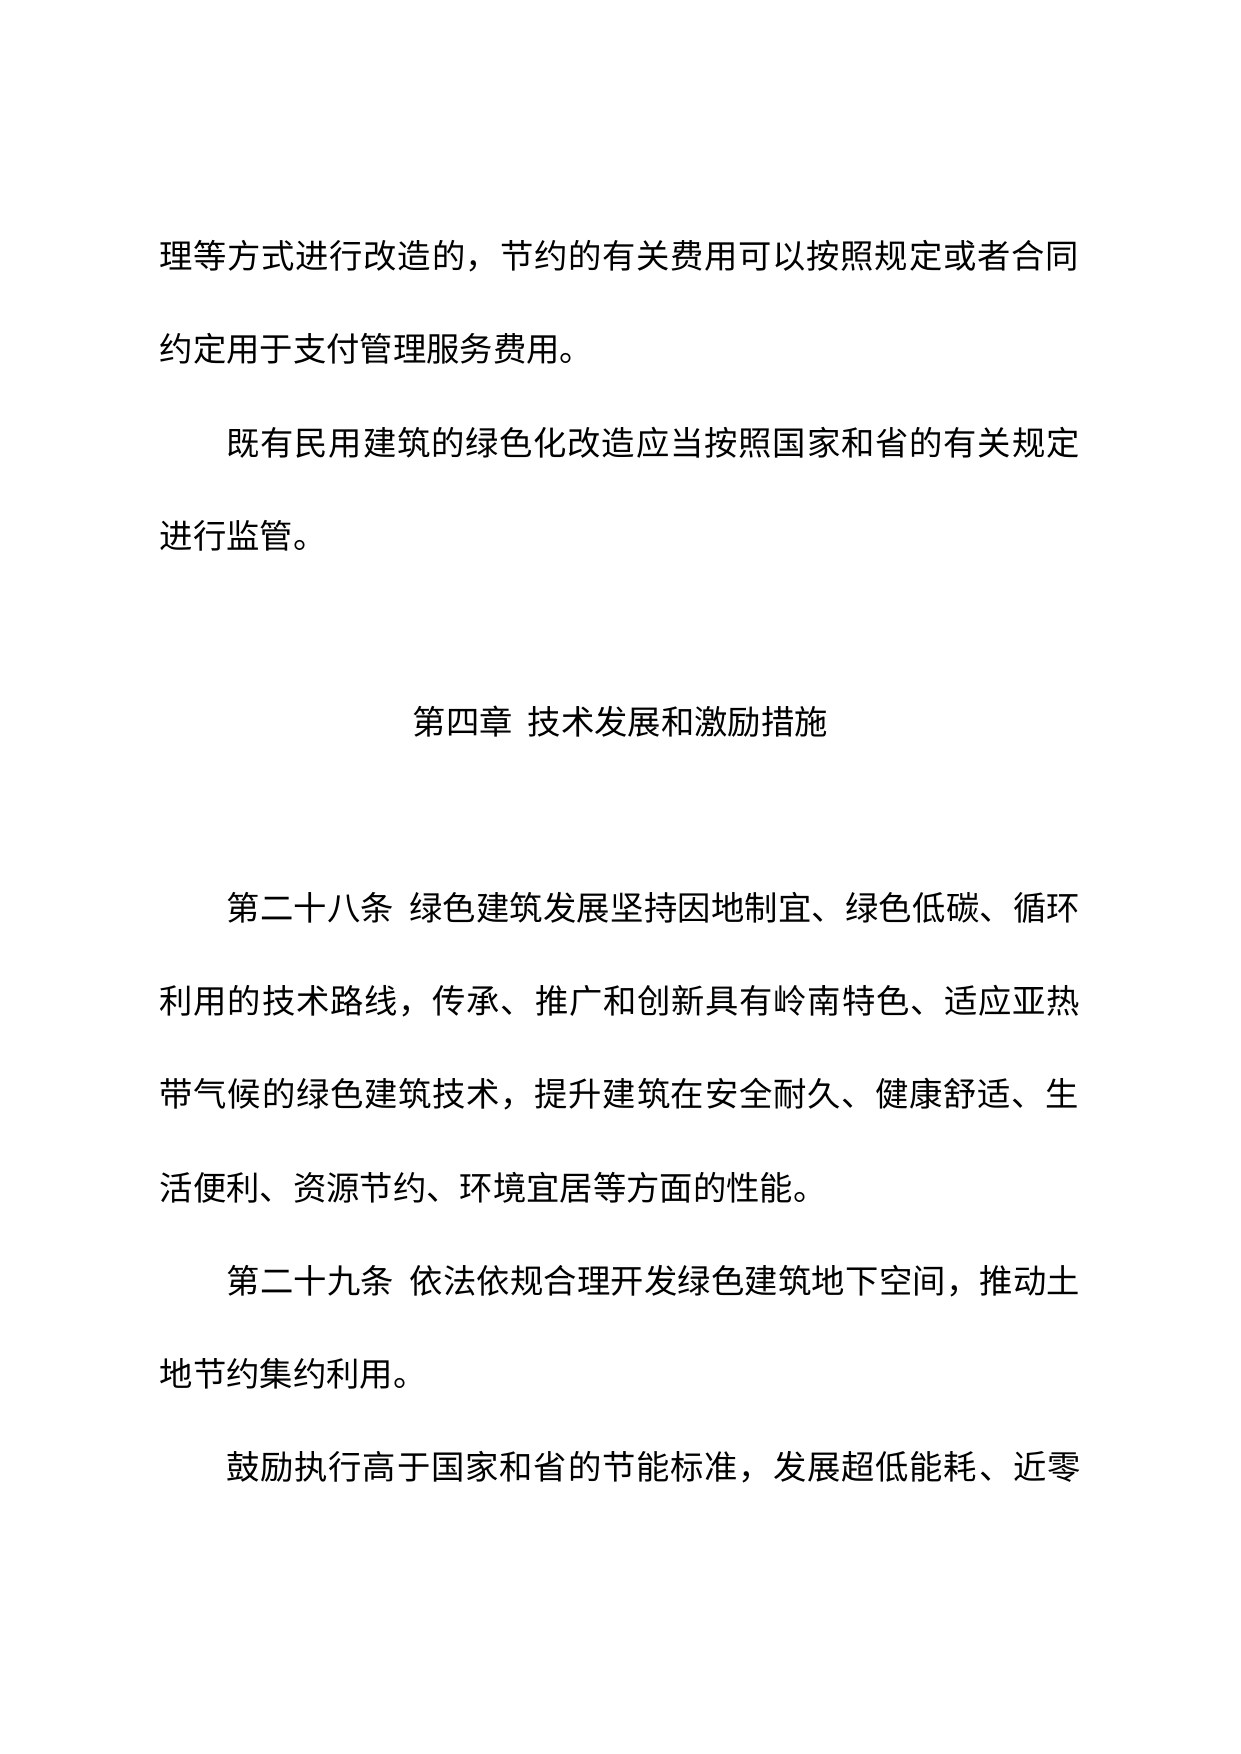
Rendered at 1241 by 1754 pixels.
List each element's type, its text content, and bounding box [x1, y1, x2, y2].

text 第二十八条 绿色建筑发展坚持因地制宜、绿色低碳、循环利用的技术路线，传承、推广和创新具有岭南特色、适应亚热带气候的绿色建筑技术，提升建筑在安全耐久、健康舒适、生活便利、资源节约、环境宜居等方面的性能。 [159, 859, 1081, 1232]
list 第四章 技术发展和激励措施 [159, 673, 1081, 766]
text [159, 208, 1081, 394]
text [159, 1418, 1081, 1511]
text 既有民用建筑的绿色化改造应当按照国家和省的有关规定进行监管。 [159, 394, 1081, 580]
text 第二十九条 依法依规合理开发绿色建筑地下空间，推动土地节约集约利用。 [159, 1232, 1081, 1418]
